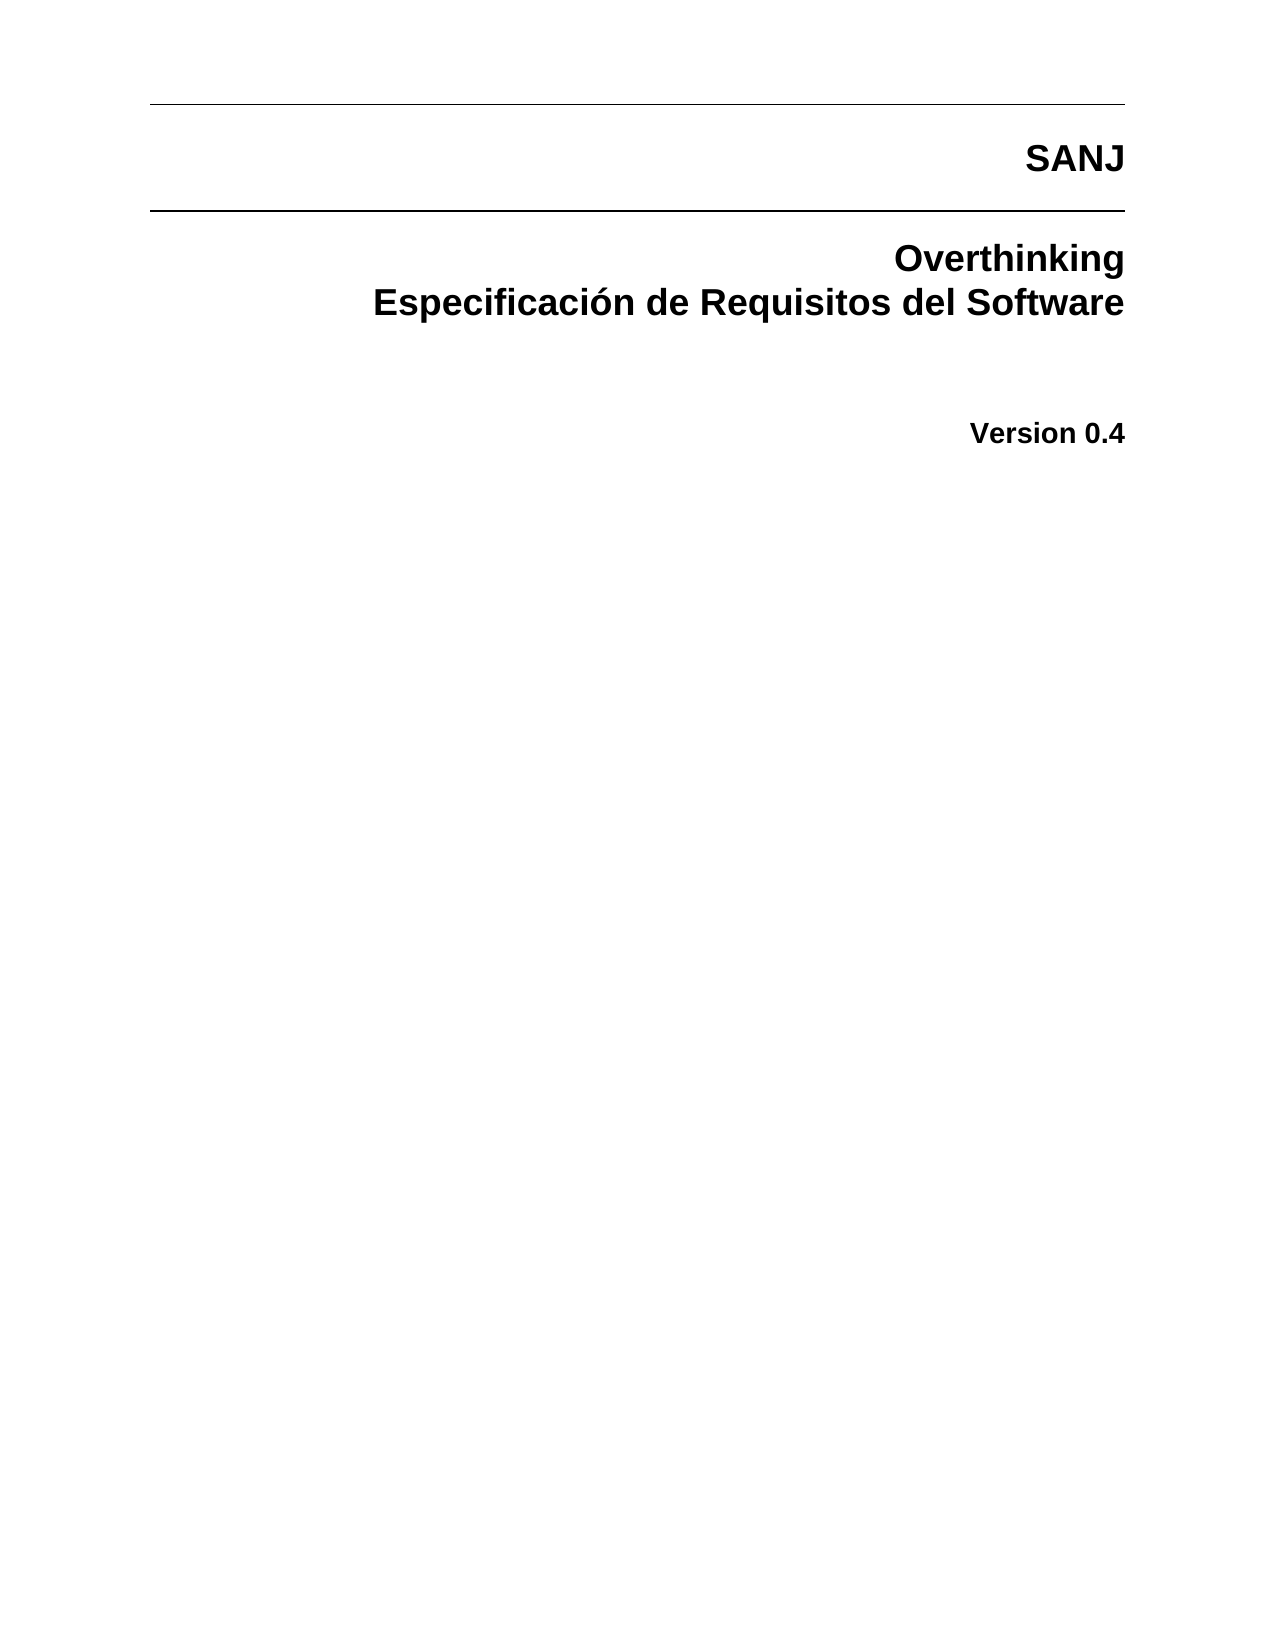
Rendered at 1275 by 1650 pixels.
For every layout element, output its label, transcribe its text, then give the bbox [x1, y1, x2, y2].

title Especificación de Requisitos del Software [150, 280, 1125, 323]
title Overthinking [150, 237, 1125, 280]
title Version 0.4 [150, 416, 1125, 449]
